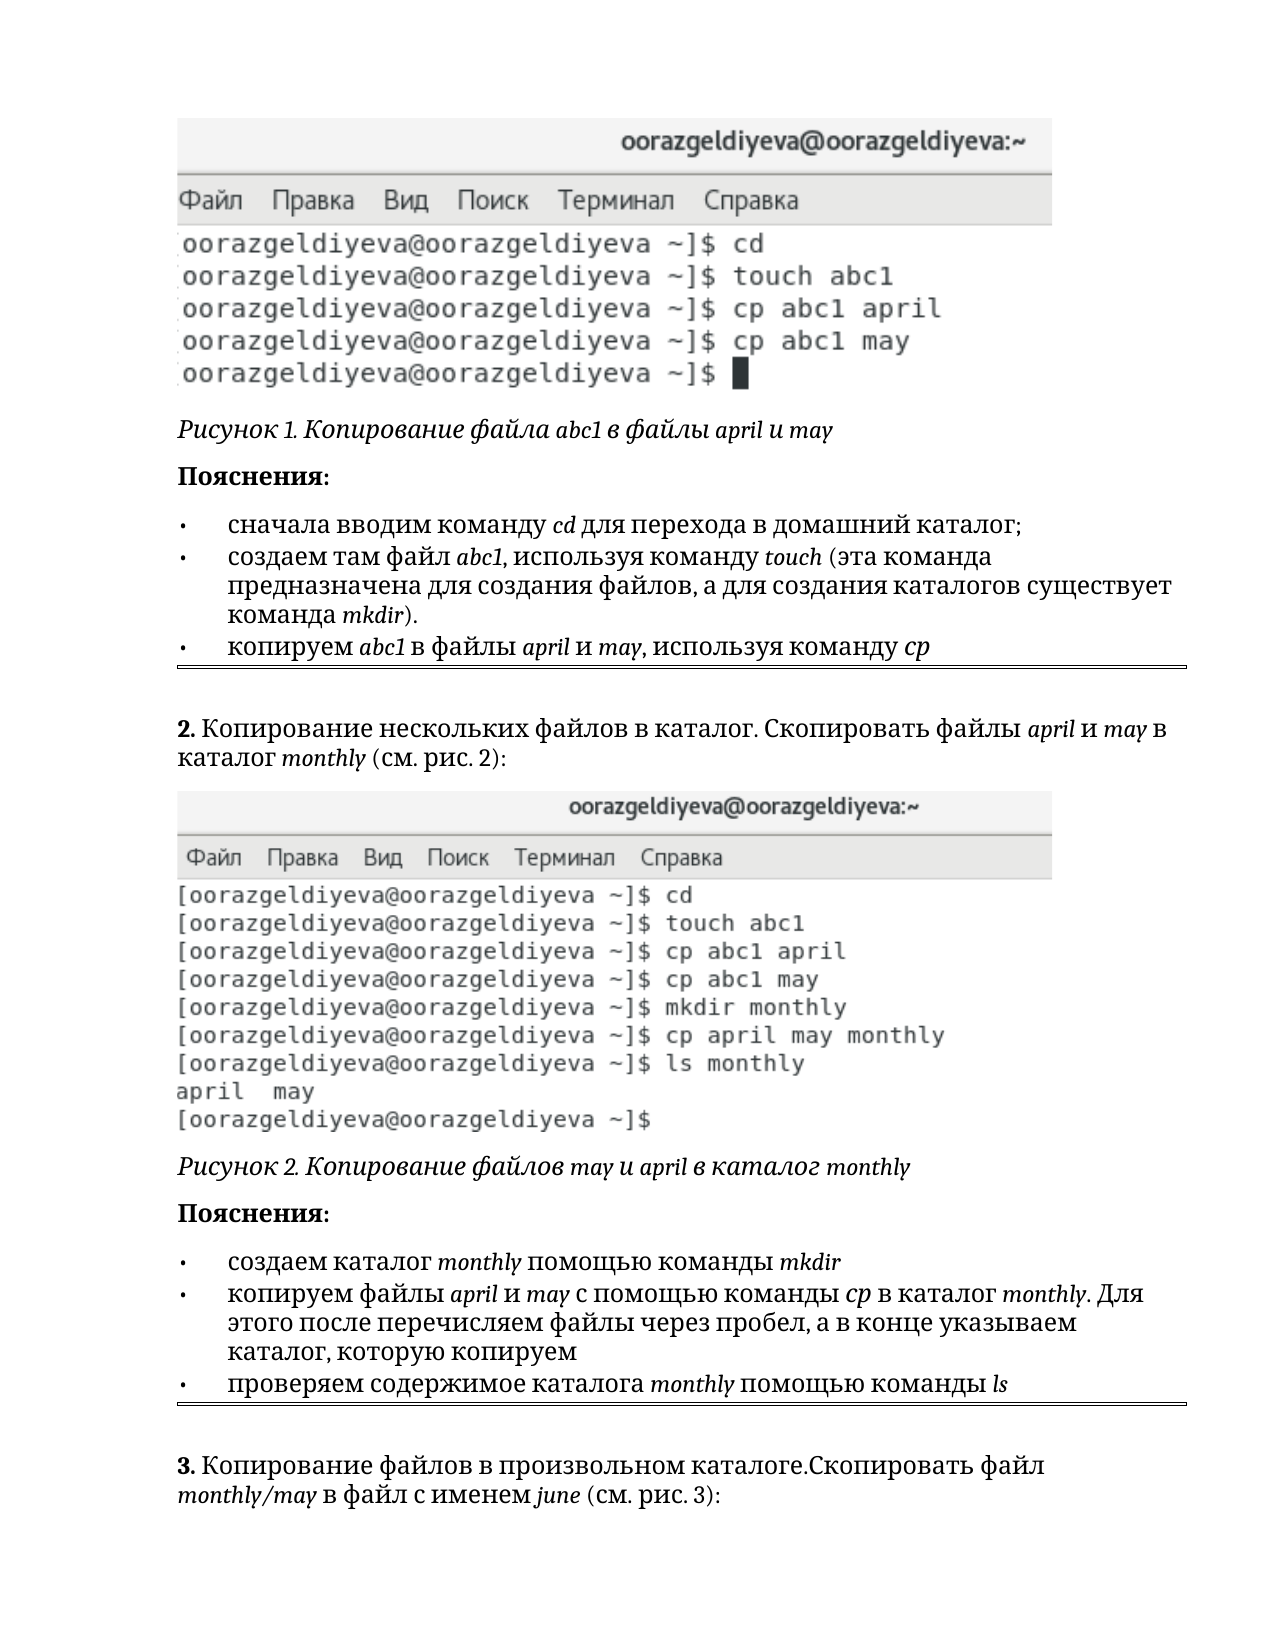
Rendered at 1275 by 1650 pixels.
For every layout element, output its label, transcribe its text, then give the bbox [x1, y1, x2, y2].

list проверяем содержимое каталога monthly помощью команды ls [177, 1370, 1186, 1399]
text Рисунок 1. Копирование файла abc1 в файлы april и may [177, 416, 1186, 444]
list создаем каталог monthly помощью команды mkdir [177, 1248, 1186, 1276]
picture [177, 791, 1053, 1132]
picture [177, 118, 1053, 395]
list создаем там файл abc1, используя команду touch (эта команда предназначена для создания файлов, а для создания каталогов существует команда mkdir). [177, 543, 1186, 629]
text Пояснения: [177, 1200, 1186, 1229]
list копируем файлы april и may с помощью команды ср в каталог monthly. Для этого после перечисляем файлы через пробел, а в конце указываем каталог, которую копируем [177, 1280, 1186, 1366]
text 2. Копирование нескольких файлов в каталог. Скопировать файлы april и may в каталог monthly (см. рис. 2): [177, 715, 1186, 773]
text Рисунок 2. Копирование файлов may и april в каталог monthly [177, 1153, 1186, 1181]
text 3. Копирование файлов в произвольном каталоге.Скопировать файл monthly/may в файл с именем june (см. рис. 3): [177, 1452, 1186, 1510]
list копируем abc1 в файлы april и may, используя команду ср [177, 633, 1186, 662]
text Пояснения: [177, 463, 1186, 492]
list сначала вводим команду cd для перехода в домашний каталог; [177, 511, 1186, 539]
